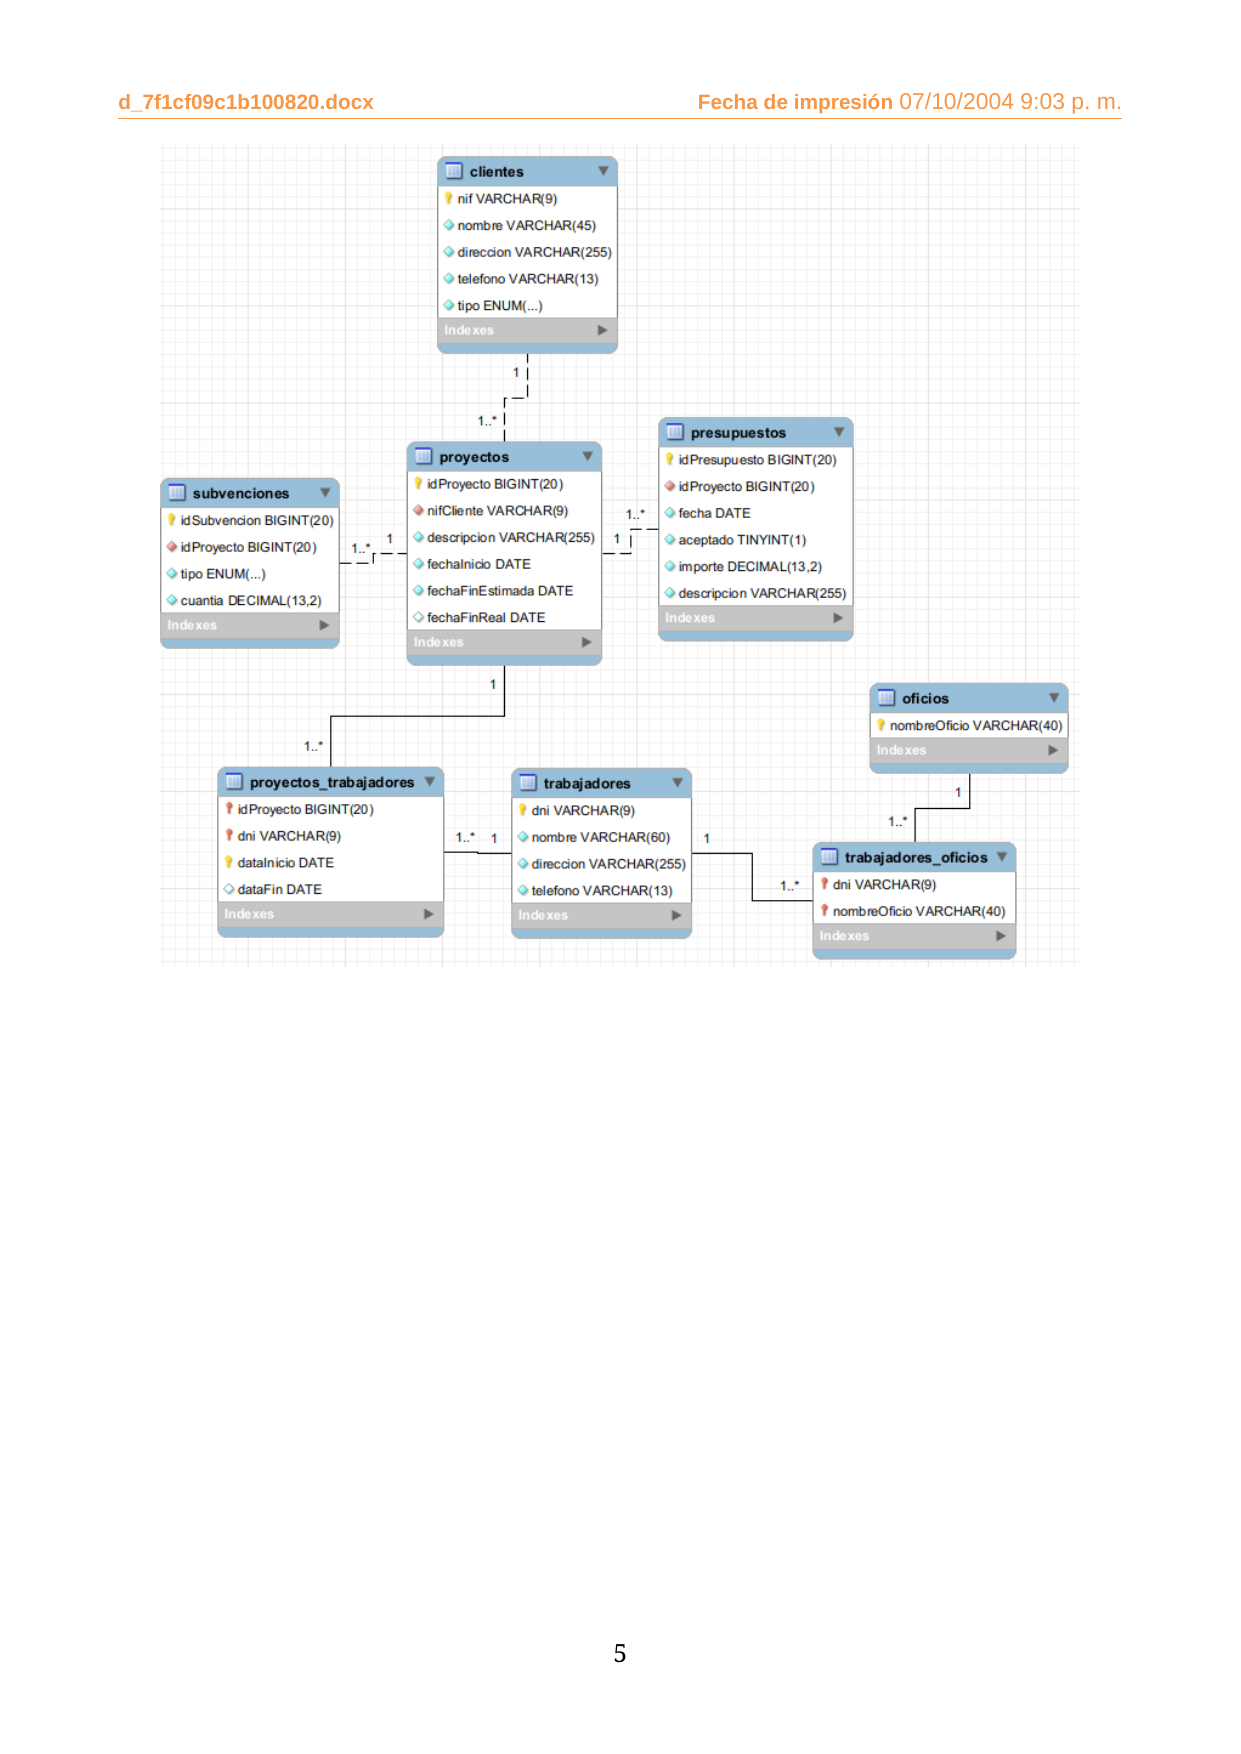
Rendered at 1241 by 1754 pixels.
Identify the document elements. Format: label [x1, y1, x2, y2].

picture [159, 144, 1081, 967]
